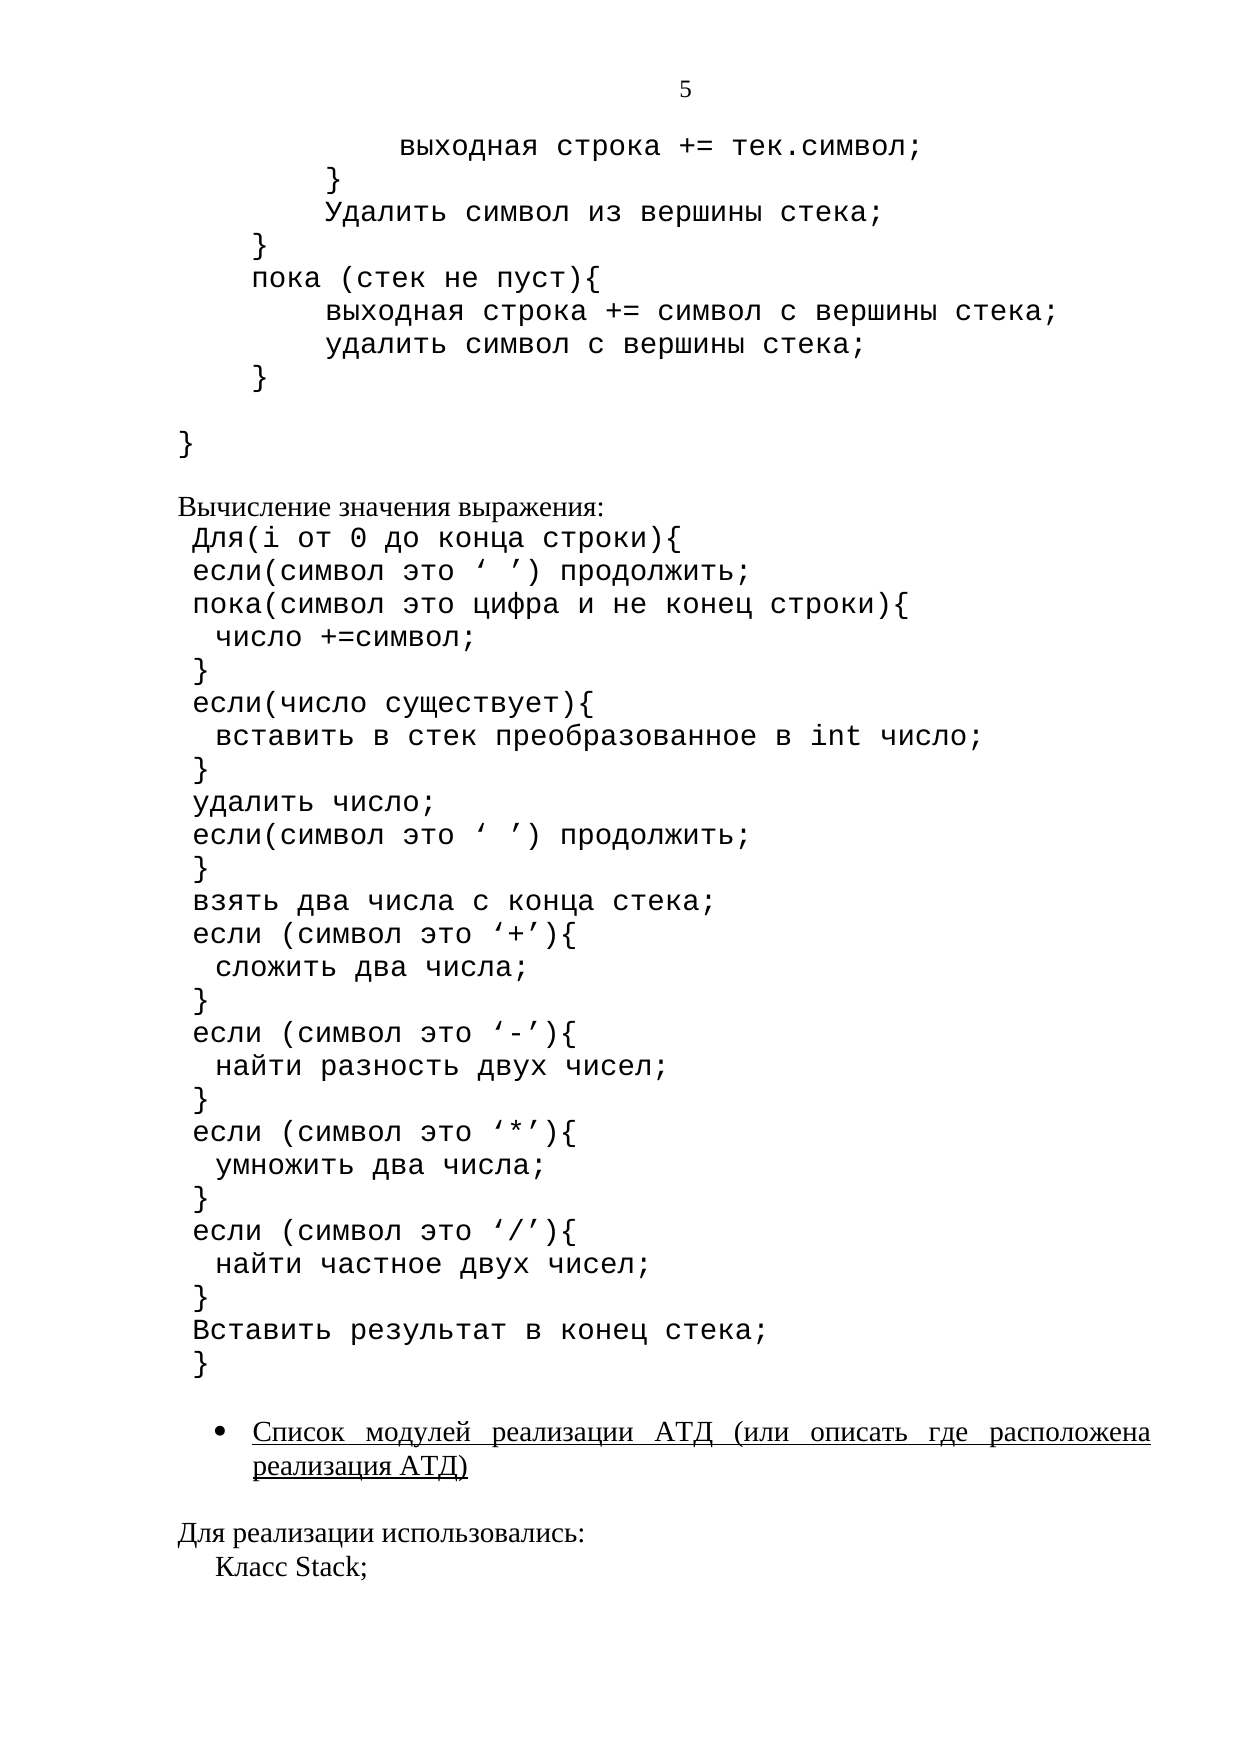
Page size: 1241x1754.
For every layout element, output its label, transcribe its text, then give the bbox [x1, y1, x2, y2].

list } [192, 1183, 1152, 1216]
list если(символ это ‘ ’) продолжить; [192, 820, 1152, 853]
list число +=символ; [192, 622, 1152, 655]
list Список модулей реализации АТД (или описать где расположена реализация АТД) [215, 1414, 1152, 1482]
text Класс Stack; [177, 1549, 1152, 1582]
list взять два числа с конца стека; [192, 886, 1152, 919]
text } [177, 362, 1152, 395]
list умножить два числа; [192, 1150, 1152, 1183]
list найти частное двух чисел; [192, 1249, 1152, 1282]
list } [192, 655, 1152, 688]
list сложить два числа; [192, 952, 1152, 985]
list пока(символ это цифра и не конец строки){ [192, 589, 1152, 622]
list } [192, 1282, 1152, 1316]
list вставить в стек преобразованное в int число; [192, 721, 1152, 754]
text выходная строка += тек.символ; [177, 131, 1152, 164]
text выходная строка += символ с вершины стека; [177, 296, 1152, 329]
list если (символ это ‘+’){ [192, 919, 1152, 952]
text пока (стек не пуст){ [177, 263, 1152, 296]
text Вычисление значения выражения: [177, 489, 1152, 523]
list Для(i от 0 до конца строки){ [192, 523, 1152, 556]
list удалить число; [192, 787, 1152, 820]
list если (символ это ‘-’){ [192, 1018, 1152, 1051]
list } [192, 985, 1152, 1018]
text Для реализации использовались: [177, 1515, 1152, 1549]
list Вставить результат в конец стека; [192, 1316, 1152, 1348]
list если (символ это ‘/’){ [192, 1216, 1152, 1249]
text } [177, 164, 1152, 197]
list } [192, 754, 1152, 787]
list } [192, 1348, 1152, 1382]
text удалить символ с вершины стека; [177, 329, 1152, 362]
list если (символ это ‘*’){ [192, 1117, 1152, 1150]
text Удалить символ из вершины стека; [177, 197, 1152, 230]
list если(число существует){ [192, 688, 1152, 721]
text } [177, 428, 1152, 461]
list если(символ это ‘ ’) продолжить; [192, 556, 1152, 589]
list } [192, 853, 1152, 886]
text } [177, 230, 1152, 263]
list найти разность двух чисел; [192, 1051, 1152, 1084]
list } [192, 1084, 1152, 1117]
